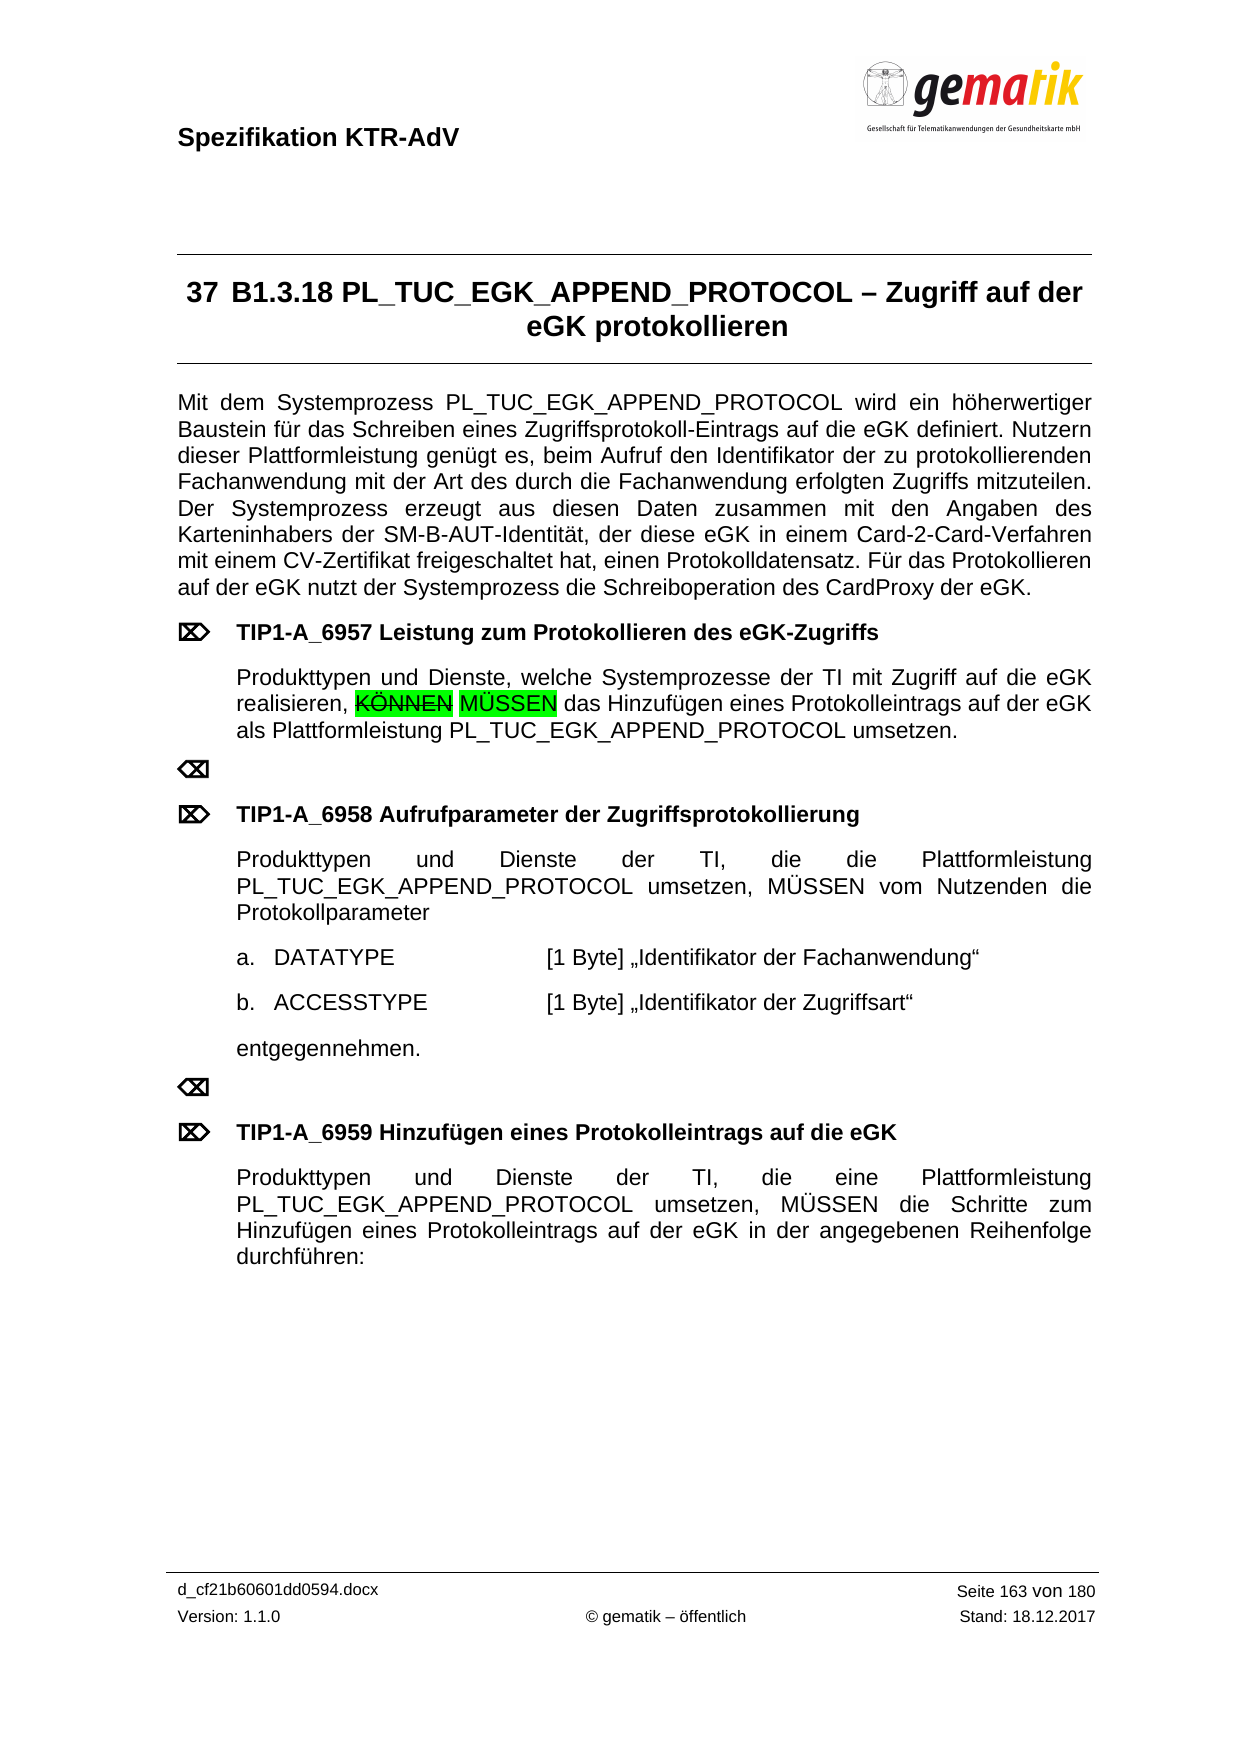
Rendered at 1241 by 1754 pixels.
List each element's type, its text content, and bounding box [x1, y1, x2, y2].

text Produkttypen und Dienste der TI, die die Plattformleistung PL_TUC_EGK_APPEND_PROTOCOL umsetzen, MÜSSEN vom Nutzenden die Protokollparameter [236, 846, 1092, 926]
text Mit dem Systemprozess PL_TUC_EGK_APPEND_PROTOCOL wird ein höherwertiger Baustein für das Schreiben eines Zugriffsprotokoll-Eintrags auf die eGK definiert. Nutzern dieser Plattformleistung genügt es, beim Aufruf den Identifikator der zu protokollierenden Fachanwendung mit der Art des durch die Fachanwendung erfolgten Zugriffs mitzuteilen. Der Systemprozess erzeugt aus diesen Daten zusammen mit den Angaben des Karteninhabers der SM-B-AUT-Identität, der diese eGK in einem Card-2-Card-Verfahren mit einem CV-Zertifikat freigeschaltet hat, einen Protokolldatensatz. Für das Protokollieren auf der eGK nutzt der Systemprozess die Schreiboperation des CardProxy der eGK. [177, 389, 1092, 600]
text Produkttypen und Dienste der TI, die eine Plattformleistung PL_TUC_EGK_APPEND_PROTOCOL umsetzen, MÜSSEN die Schritte zum Hinzufügen eines Protokolleintrags auf der eGK in der angegebenen Reihenfolge durchführen: [236, 1164, 1092, 1270]
text TIP1-A_6959 Hinzufügen eines Protokolleintrags auf die eGK [177, 1119, 1092, 1146]
picture [854, 56, 1086, 142]
text entgegennehmen. [236, 1034, 1092, 1061]
text Produkttypen und Dienste, welche Systemprozesse der TI mit Zugriff auf die eGK realisieren, KÖNNEN MÜSSEN das Hinzufügen eines Protokolleintrags auf der eGK als Plattformleistung PL_TUC_EGK_APPEND_PROTOCOL umsetzen. [236, 664, 1092, 743]
text TIP1-A_6958 Aufrufparameter der Zugriffsprotokollierung [177, 801, 1092, 828]
list ACCESSTYPE [1 Byte] „Identifikator der Zugriffsart“ [236, 989, 1092, 1016]
text TIP1-A_6957 Leistung zum Protokollieren des eGK-Zugriffs [177, 619, 1092, 645]
list DATATYPE [1 Byte] „Identifikator der Fachanwendung“ [236, 944, 1092, 971]
subtitle B1.3.18 PL_TUC_EGK_APPEND_PROTOCOL – Zugriff auf der eGK protokollieren [177, 255, 1092, 363]
